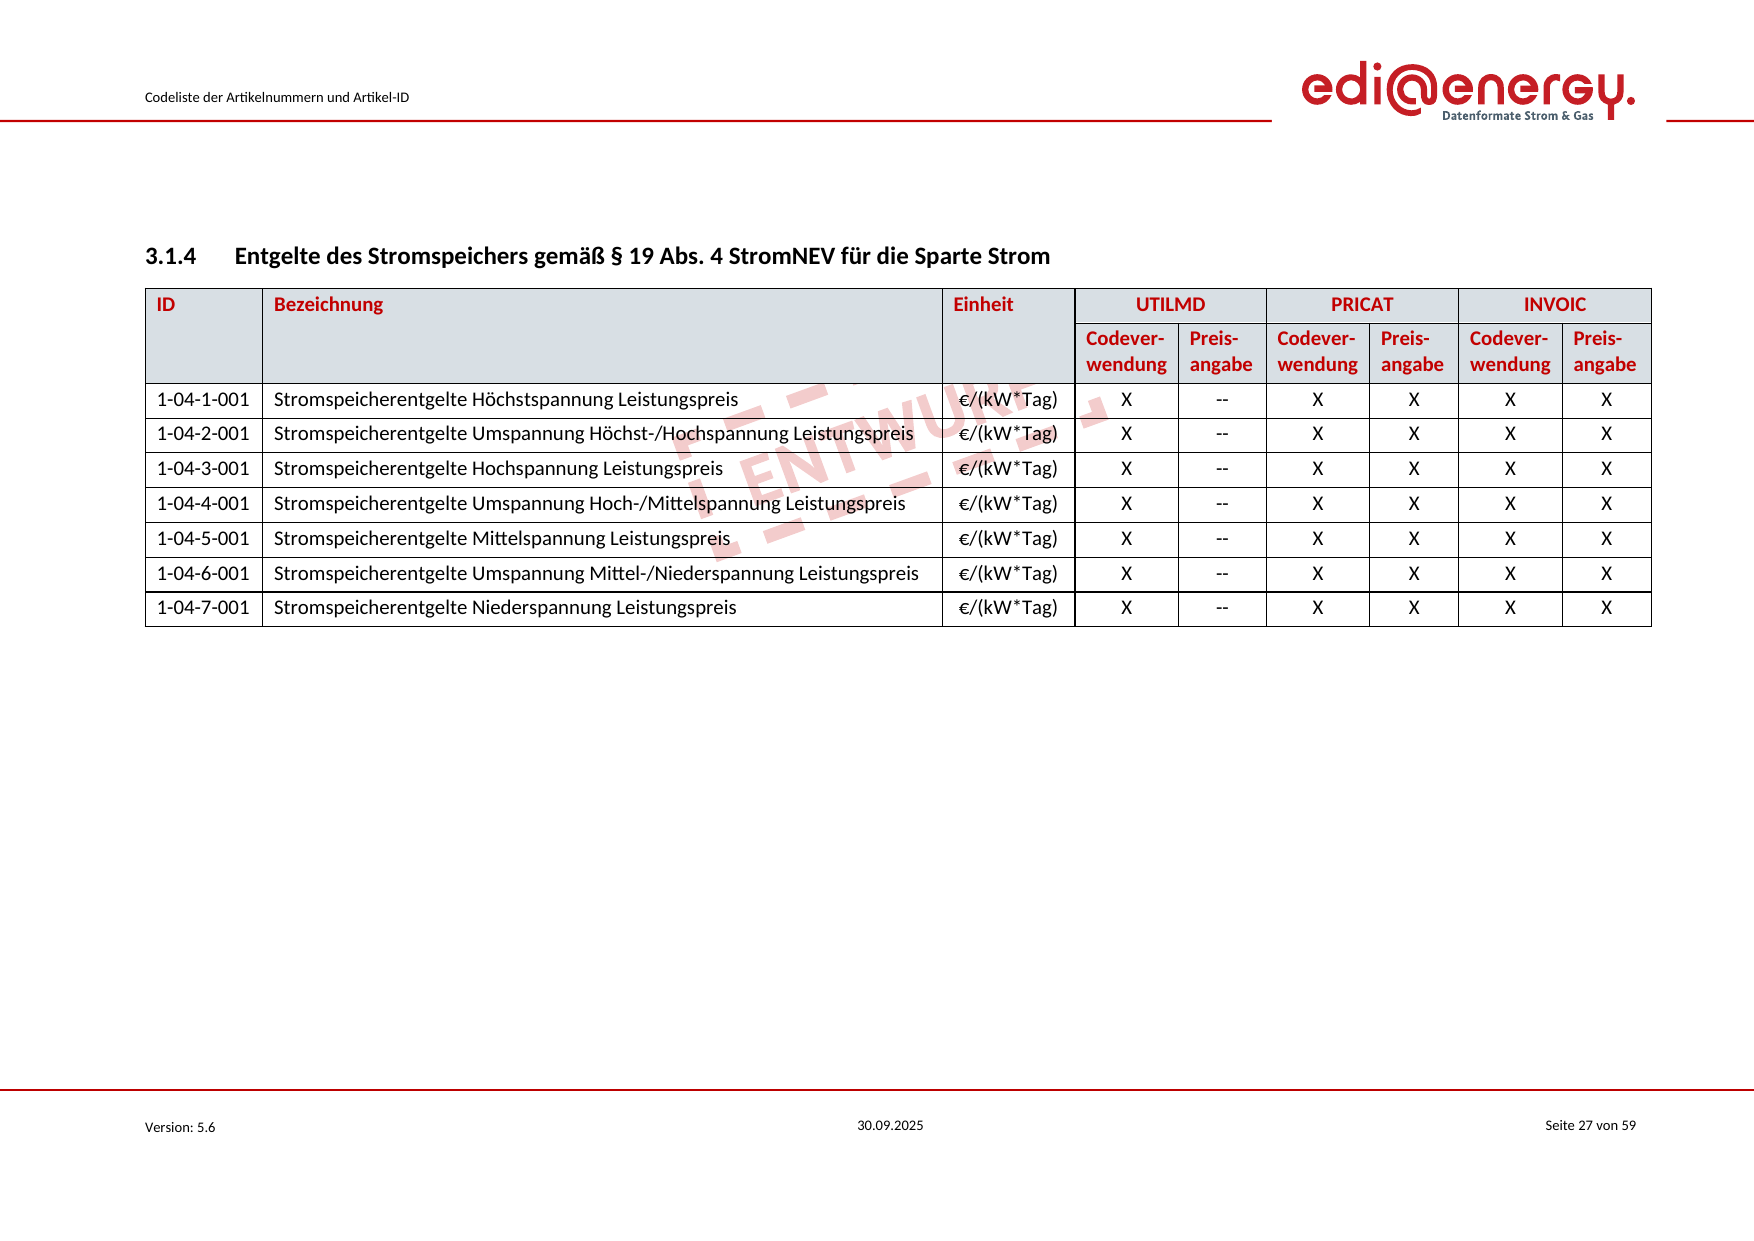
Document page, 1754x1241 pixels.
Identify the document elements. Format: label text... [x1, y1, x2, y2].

table_cell 1-04-3-001 [146, 453, 262, 487]
table_cell -- [1179, 558, 1266, 591]
table_cell X [1459, 384, 1562, 417]
table_cell Codever-wendung [1267, 324, 1369, 383]
table_cell €/(kW*Tag) [943, 453, 1074, 487]
table_cell X [1076, 419, 1178, 452]
table_cell X [1267, 558, 1369, 591]
table_cell Preis-angabe [1370, 324, 1458, 383]
table_cell X [1563, 488, 1651, 522]
table_cell 1-04-7-001 [146, 593, 262, 626]
table_cell X [1267, 419, 1369, 452]
table_cell X [1076, 488, 1178, 522]
table_cell Stromspeicherentgelte Umspannung Höchst-/Hochspannung Leistungspreis [263, 419, 942, 452]
table_cell -- [1179, 453, 1266, 487]
table_cell X [1459, 558, 1562, 591]
table_cell Preis-angabe [1563, 324, 1651, 383]
table_cell €/(kW*Tag) [943, 558, 1074, 591]
table_cell X [1370, 453, 1458, 487]
table_cell X [1267, 523, 1369, 557]
table_cell X [1563, 593, 1651, 626]
table_cell X [1267, 453, 1369, 487]
table_header Bezeichnung [263, 289, 942, 383]
table_cell €/(kW*Tag) [943, 419, 1074, 452]
table_cell X [1267, 384, 1369, 417]
table_cell Stromspeicherentgelte Mittelspannung Leistungspreis [263, 523, 942, 557]
table_cell €/(kW*Tag) [943, 384, 1074, 417]
table_cell 1-04-2-001 [146, 419, 262, 452]
table_cell Codever-wendung [1076, 324, 1178, 383]
table_cell X [1370, 558, 1458, 591]
table_cell X [1370, 593, 1458, 626]
table_cell X [1563, 384, 1651, 417]
table_header UTILMD [1076, 289, 1266, 322]
table_header Einheit [943, 289, 1074, 383]
table_cell 1-04-1-001 [146, 384, 262, 417]
table_cell Stromspeicherentgelte Hochspannung Leistungspreis [263, 453, 942, 487]
table_cell €/(kW*Tag) [943, 488, 1074, 522]
table_cell Stromspeicherentgelte Umspannung Hoch-/Mittelspannung Leistungspreis [263, 488, 942, 522]
table_cell -- [1179, 488, 1266, 522]
table_cell X [1459, 419, 1562, 452]
table_cell Stromspeicherentgelte Niederspannung Leistungspreis [263, 593, 942, 626]
table_cell -- [1179, 384, 1266, 417]
table_cell -- [1179, 523, 1266, 557]
table_cell X [1267, 488, 1369, 522]
table_cell X [1076, 384, 1178, 417]
table_header INVOIC [1459, 289, 1651, 322]
table_cell €/(kW*Tag) [943, 523, 1074, 557]
table_cell €/(kW*Tag) [943, 593, 1074, 626]
table_cell 1-04-6-001 [146, 558, 262, 591]
table_cell 1-04-4-001 [146, 488, 262, 522]
table_cell X [1563, 558, 1651, 591]
table_cell Stromspeicherentgelte Höchstspannung Leistungspreis [263, 384, 942, 417]
table_cell X [1563, 453, 1651, 487]
table_cell X [1370, 419, 1458, 452]
table_header ID [146, 289, 262, 383]
table_cell -- [1179, 419, 1266, 452]
table_cell X [1370, 384, 1458, 417]
table_cell Preis-angabe [1179, 324, 1266, 383]
table_cell X [1370, 523, 1458, 557]
table_cell X [1076, 523, 1178, 557]
table_cell X [1076, 453, 1178, 487]
table_cell X [1459, 488, 1562, 522]
table_cell X [1459, 593, 1562, 626]
table_cell -- [1179, 593, 1266, 626]
table_cell X [1459, 453, 1562, 487]
table_cell X [1267, 593, 1369, 626]
table_cell X [1563, 523, 1651, 557]
table_cell 1-04-5-001 [146, 523, 262, 557]
table_cell X [1370, 488, 1458, 522]
subtitle Entgelte des Stromspeichers gemäß § 19 Abs. 4 StromNEV für die Sparte Strom [145, 238, 1636, 271]
table_cell X [1459, 523, 1562, 557]
table_cell X [1563, 419, 1651, 452]
table_cell X [1076, 593, 1178, 626]
table_header PRICAT [1267, 289, 1458, 322]
table_cell Stromspeicherentgelte Umspannung Mittel-/Niederspannung Leistungspreis [263, 558, 942, 591]
table_cell X [1076, 558, 1178, 591]
table_cell Codever-wendung [1459, 324, 1562, 383]
